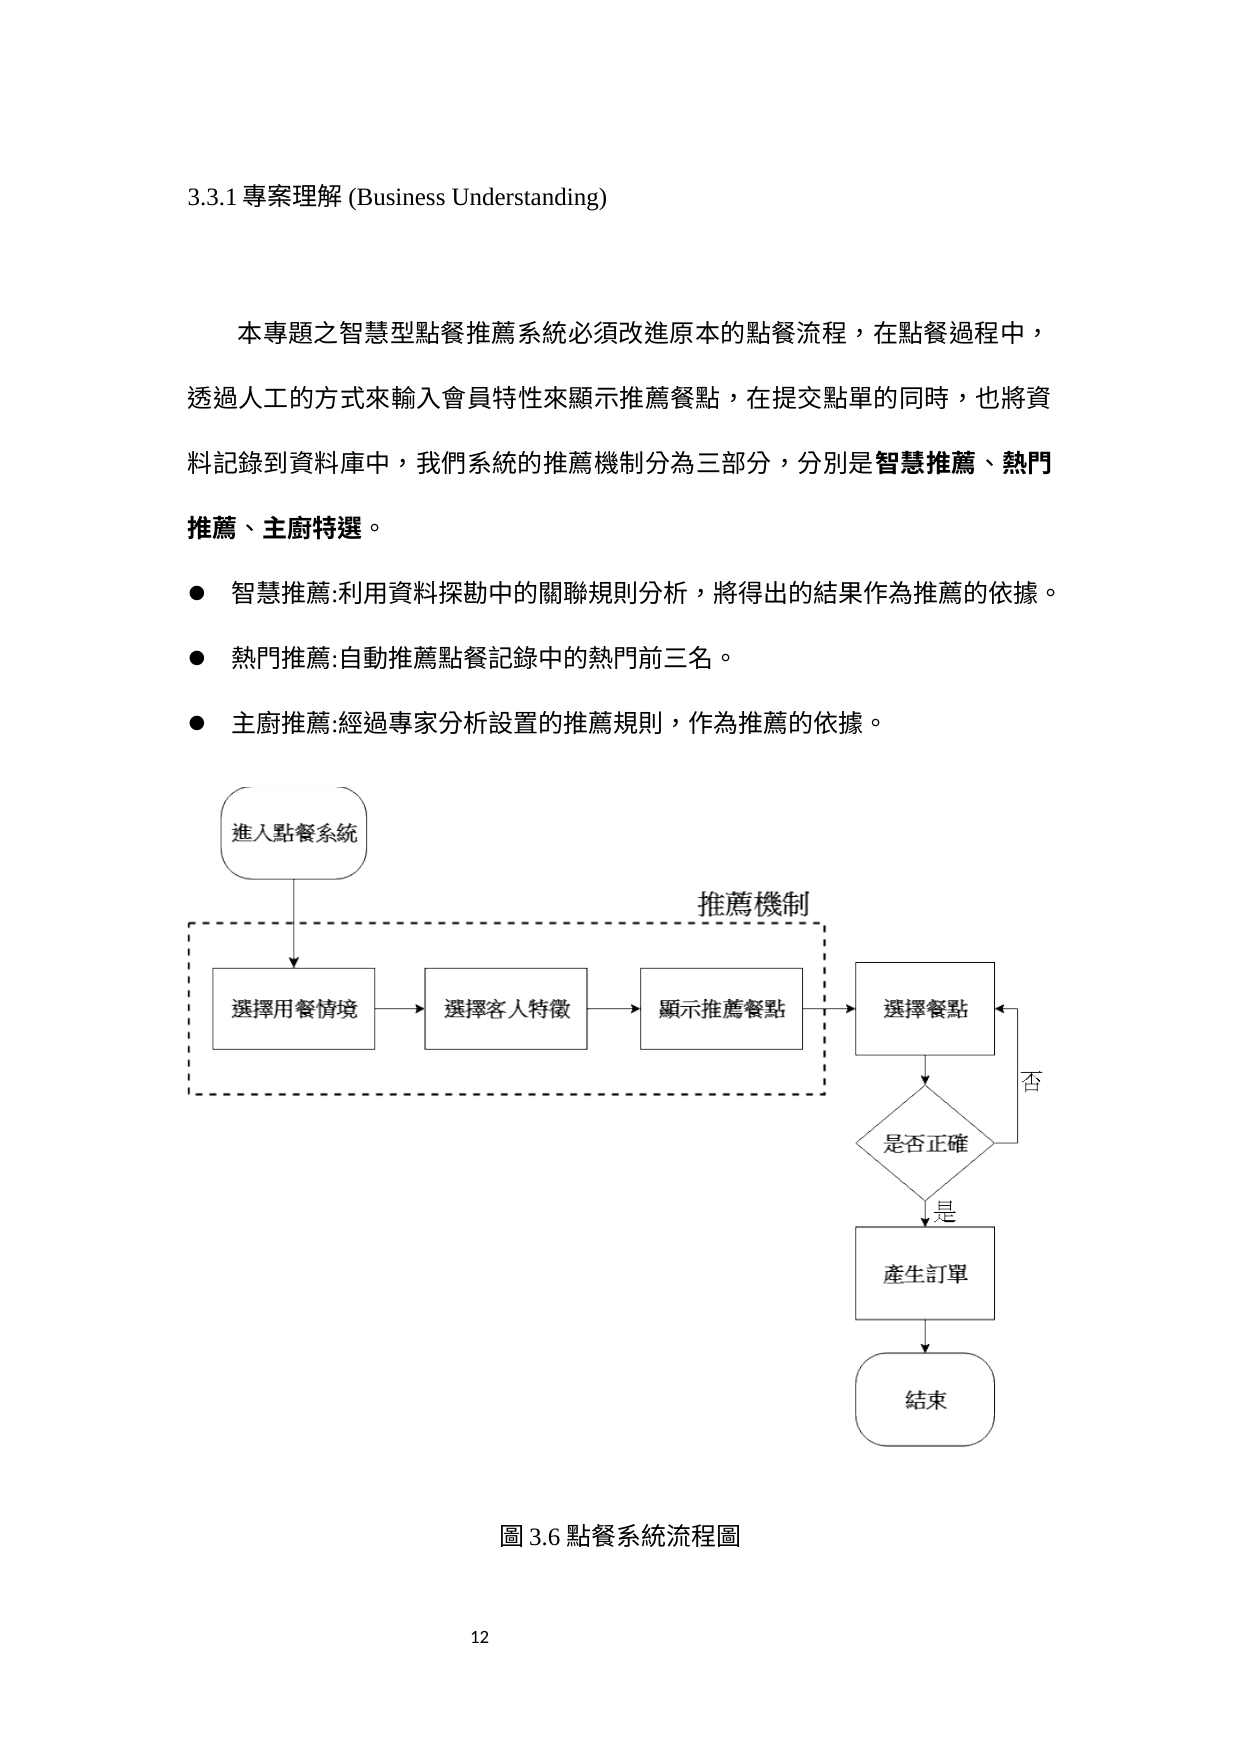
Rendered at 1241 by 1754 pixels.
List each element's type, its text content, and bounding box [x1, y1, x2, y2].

text 圖3.6 點餐系統流程圖 [187, 1502, 1053, 1567]
list 智慧推薦:利用資料探勘中的關聯規則分析，將得出的結果作為推薦的依據。 [187, 559, 1053, 624]
list 主廚推薦:經過專家分析設置的推薦規則，作為推薦的依據。 [187, 689, 1053, 754]
list 熱門推薦:自動推薦點餐記錄中的熱門前三名。 [187, 624, 1053, 689]
subtitle 3.3.1專案理解 (Business Understanding) [187, 162, 1053, 227]
text 本專題之智慧型點餐推薦系統必須改進原本的點餐流程，在點餐過程中，透過人工的方式來輸入會員特性來顯示推薦餐點，在提交點單的同時，也將資料記錄到資料庫中，我們系統的推薦機制分為三部分，分別是智慧推薦、熱門推薦、主廚特選。 [187, 299, 1053, 559]
picture [187, 787, 1053, 1447]
